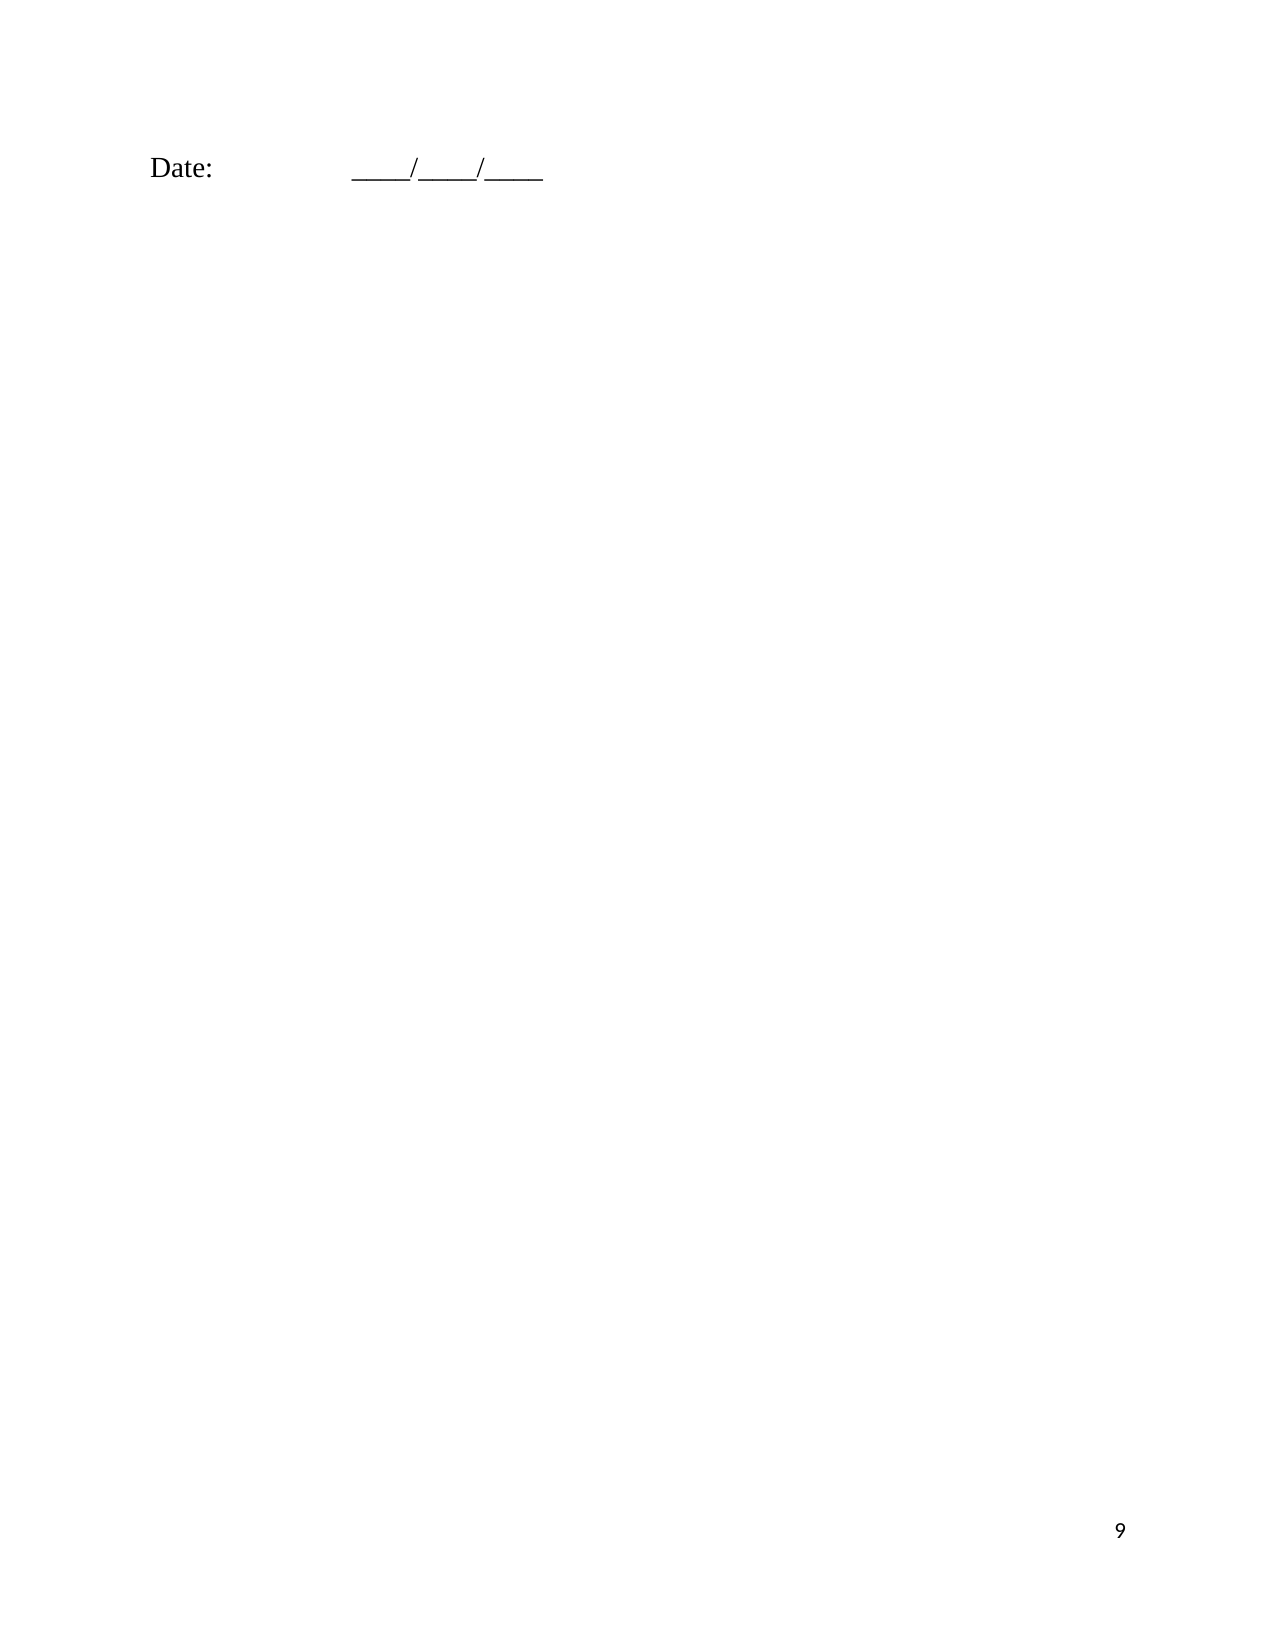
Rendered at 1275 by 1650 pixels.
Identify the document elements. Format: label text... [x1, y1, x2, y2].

text Date: ____/____/____ [150, 150, 1125, 183]
